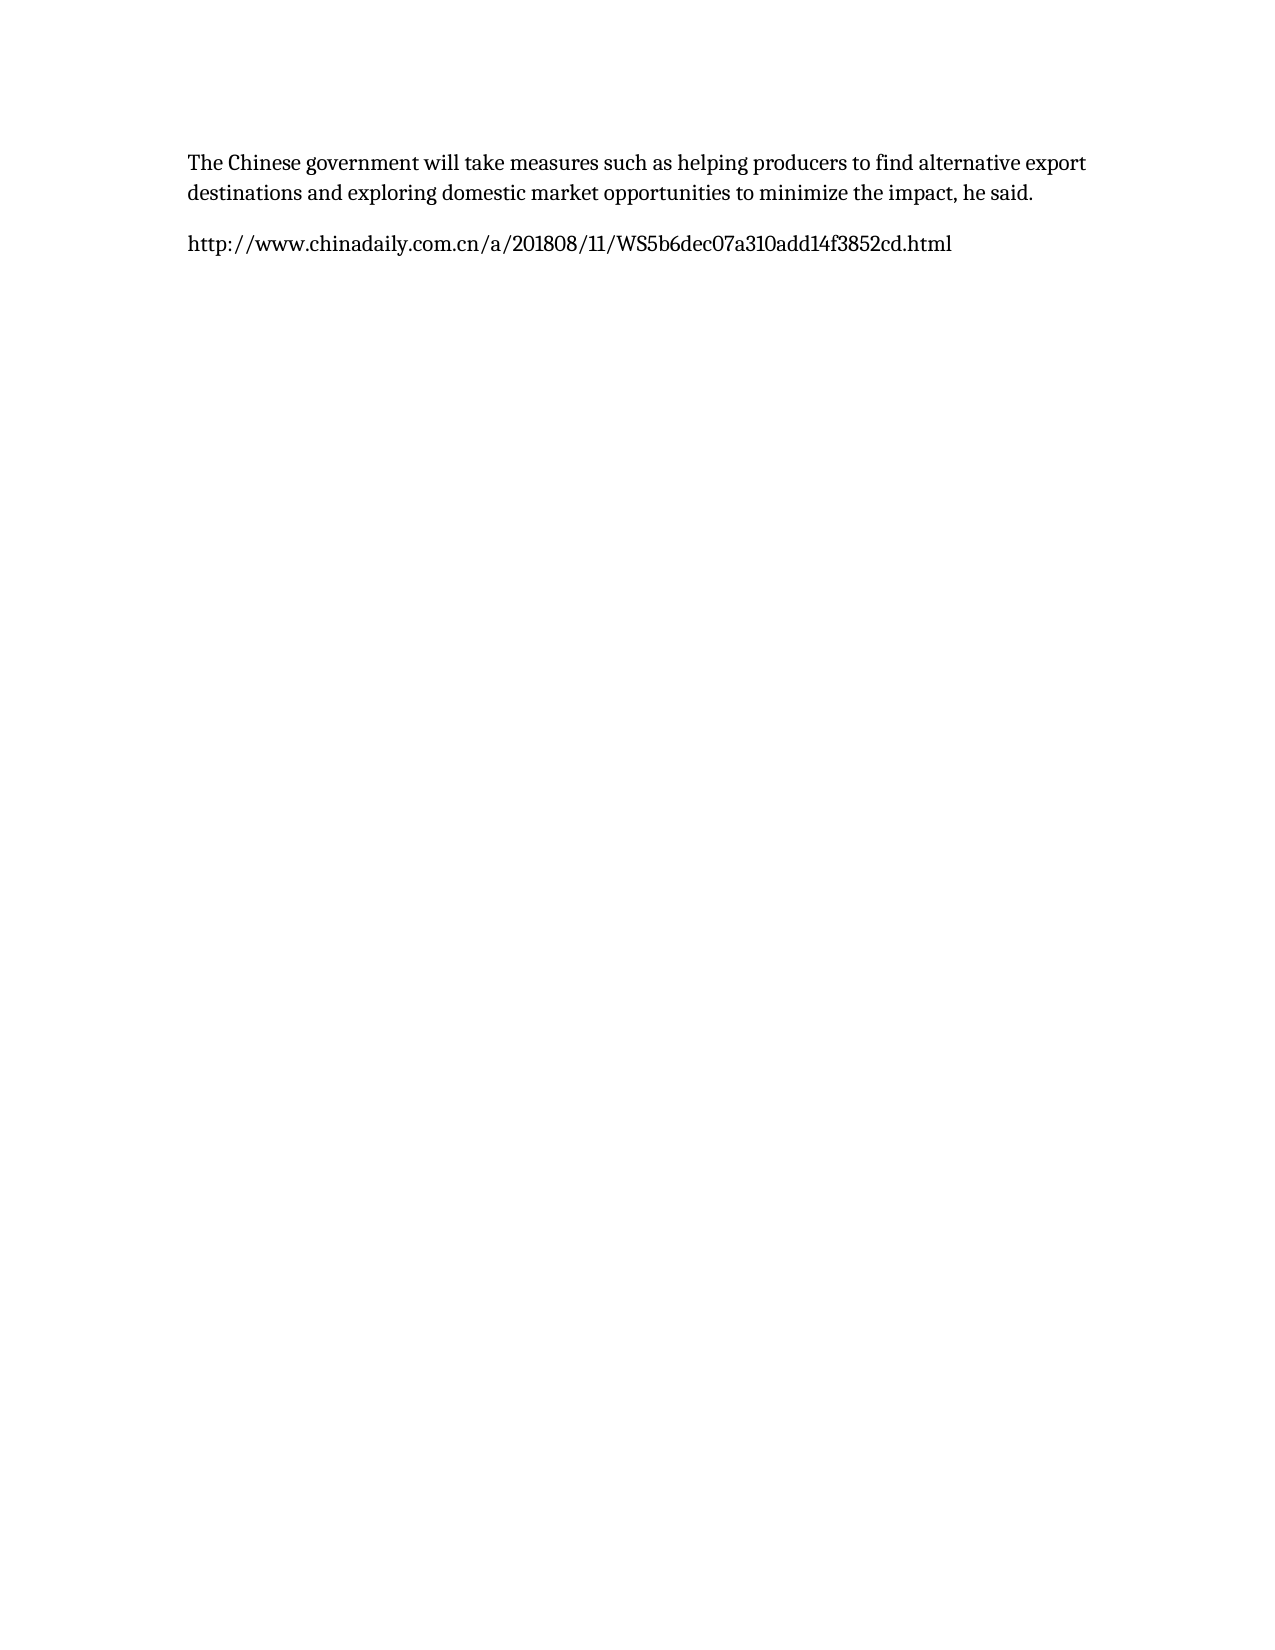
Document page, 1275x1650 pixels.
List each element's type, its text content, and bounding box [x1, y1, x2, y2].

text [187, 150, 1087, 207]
text http://www.chinadaily.com.cn/a/201808/11/WS5b6dec07a310add14f3852cd.html [187, 231, 1087, 258]
